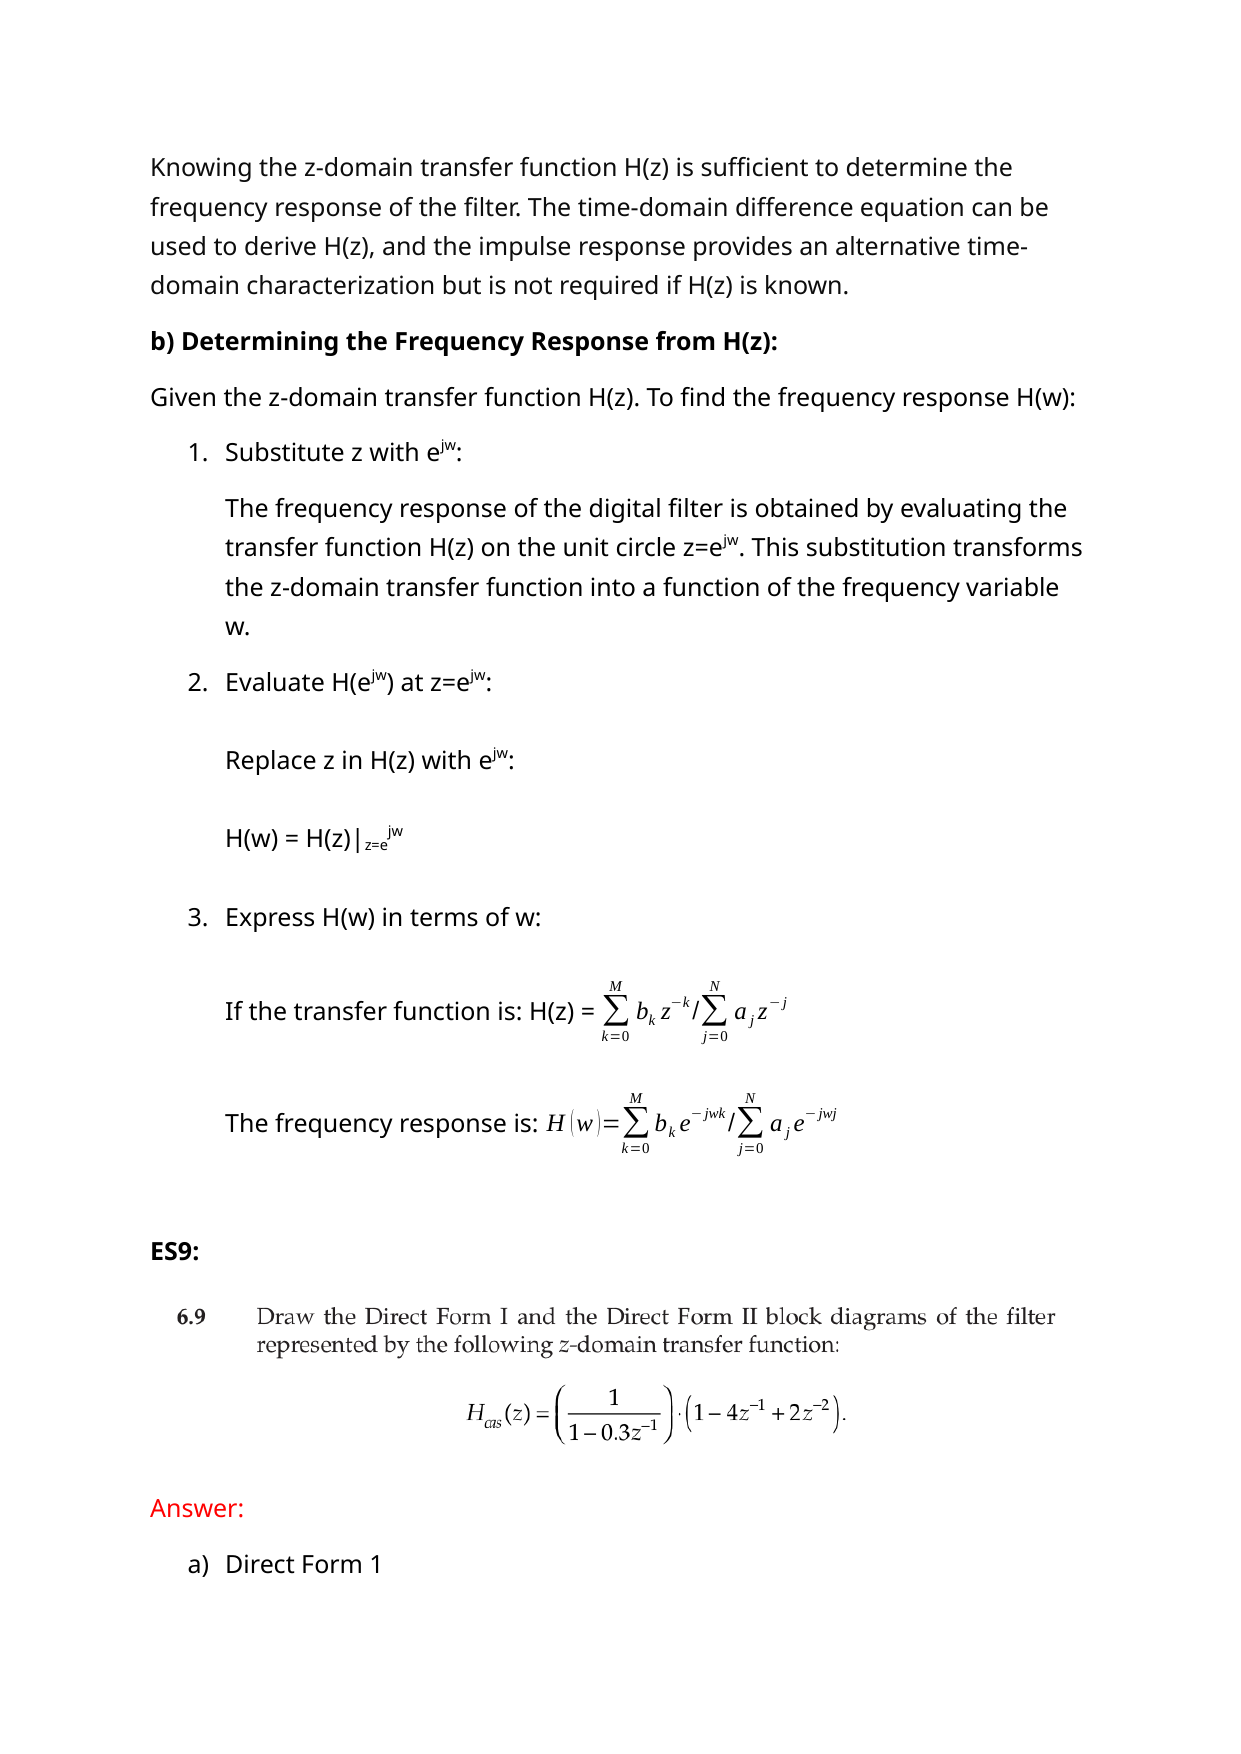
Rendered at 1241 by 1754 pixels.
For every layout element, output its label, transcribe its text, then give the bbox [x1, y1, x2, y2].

list Express H(w) in terms of w: [187, 899, 1090, 933]
text Knowing the z-domain transfer function H(z) is sufficient to determine the frequency response of the filter. The time-domain difference equation can be used to derive H(z), and the impulse response provides an alternative time-domain characterization but is not required if H(z) is known. [150, 150, 1090, 302]
list Replace z in H(z) with ejw: [225, 742, 1090, 777]
list Substitute z with ejw: [187, 435, 1090, 469]
list H(w) = H(z)|z=ejw [225, 821, 1090, 855]
list Evaluate H(ejw) at z=ejw: [187, 664, 1090, 698]
picture [150, 1289, 1091, 1469]
text Given the z-domain transfer function H(z). To find the frequency response H(w): [150, 379, 1090, 413]
text Answer: [150, 1491, 1090, 1525]
text b) Determining the Frequency Response from H(z): [150, 323, 1090, 357]
list If the transfer function is: H(z) = [225, 977, 1090, 1045]
list The frequency response is: [225, 1089, 1090, 1156]
text ES9: [150, 1234, 1090, 1268]
text The frequency response of the digital filter is obtained by evaluating the transfer function H(z) on the unit circle z=ejw. This substitution transforms the z-domain transfer function into a function of the frequency variable w. [225, 491, 1090, 642]
list Direct Form 1 [187, 1547, 1090, 1581]
